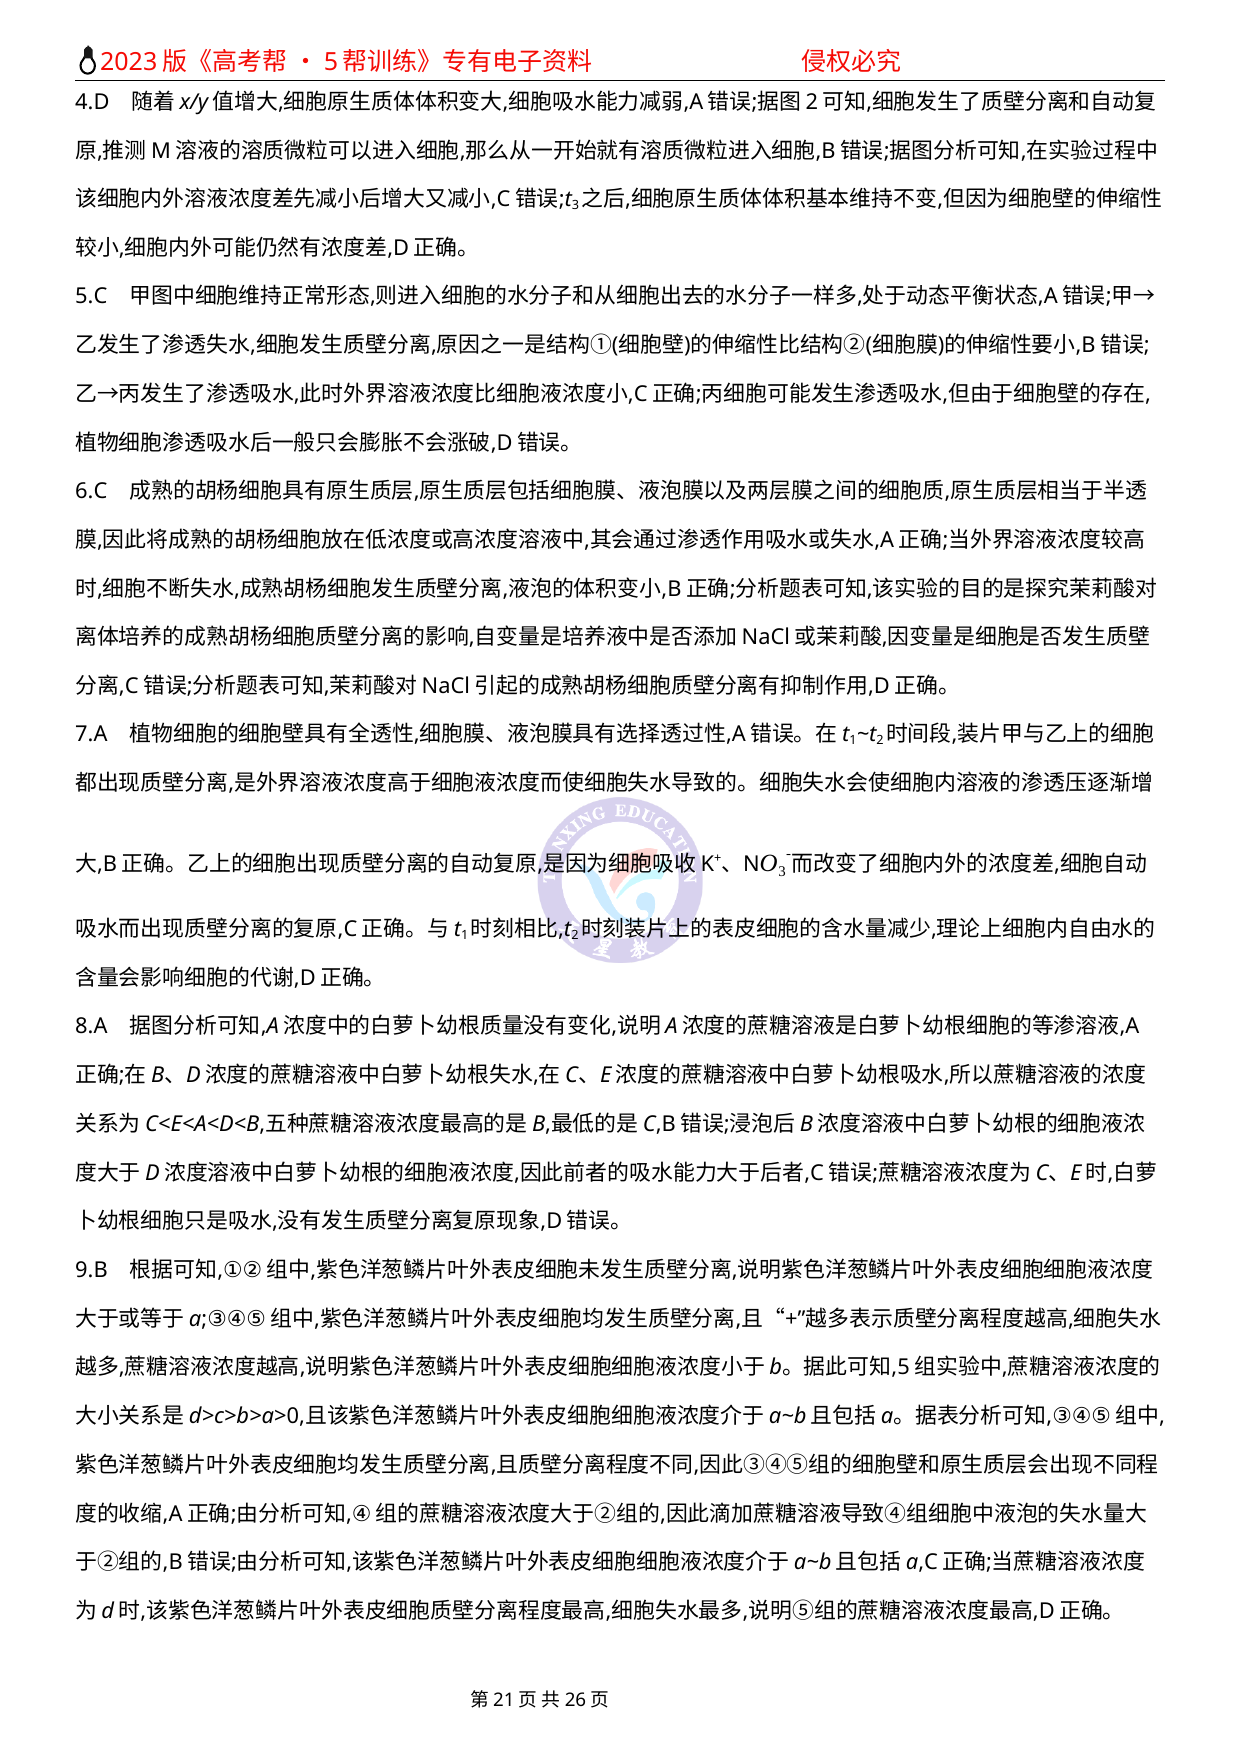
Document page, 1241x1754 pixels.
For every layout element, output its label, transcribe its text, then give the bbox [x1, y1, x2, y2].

text 4.D 随着x/y值增大,细胞原生质体体积变大,细胞吸水能力减弱,A错误;据图2可知,细胞发生了质壁分离和自动复原,推测M溶液的溶质微粒可以进入细胞,那么从一开始就有溶质微粒进入细胞,B错误;据图分析可知,在实验过程中该细胞内外溶液浓度差先减小后增大又减小,C错误;t3之后,细胞原生质体体积基本维持不变,但因为细胞壁的伸缩性较小,细胞内外可能仍然有浓度差,D正确。 [75, 83, 1165, 262]
text 5.C 甲图中细胞维持正常形态,则进入细胞的水分子和从细胞出去的水分子一样多,处于动态平衡状态,A错误;甲→乙发生了渗透失水,细胞发生质壁分离,原因之一是结构①(细胞壁)的伸缩性比结构②(细胞膜)的伸缩性要小,B错误;乙→丙发生了渗透吸水,此时外界溶液浓度比细胞液浓度小,C正确;丙细胞可能发生渗透吸水,但由于细胞壁的存在,植物细胞渗透吸水后一般只会膨胀不会涨破,D错误。 [75, 278, 1165, 457]
text 7.A 植物细胞的细胞壁具有全透性,细胞膜、液泡膜具有选择透过性,A错误。在t1~t2时间段,装片甲与乙上的细胞都出现质壁分离,是外界溶液浓度高于细胞液浓度而使细胞失水导致的。细胞失水会使细胞内溶液的渗透压逐渐增大,B正确。乙上的细胞出现质壁分离的自动复原,是因为细胞吸收K+、N而改变了细胞内外的浓度差,细胞自动吸水而出现质壁分离的复原,C正确。与t1时刻相比,t2时刻装片上的表皮细胞的含水量减少,理论上细胞内自由水的含量会影响细胞的代谢,D正确。 [75, 716, 1165, 992]
text 9.B 根据可知,①②组中,紫色洋葱鳞片叶外表皮细胞未发生质壁分离,说明紫色洋葱鳞片叶外表皮细胞细胞液浓度大于或等于a;③④⑤组中,紫色洋葱鳞片叶外表皮细胞均发生质壁分离,且“+”越多表示质壁分离程度越高,细胞失水越多,蔗糖溶液浓度越高,说明紫色洋葱鳞片叶外表皮细胞细胞液浓度小于b。据此可知,5组实验中,蔗糖溶液浓度的大小关系是d>c>b>a>0,且该紫色洋葱鳞片叶外表皮细胞细胞液浓度介于a~b且包括a。据表分析可知,③④⑤组中,紫色洋葱鳞片叶外表皮细胞均发生质壁分离,且质壁分离程度不同,因此③④⑤组的细胞壁和原生质层会出现不同程度的收缩,A正确;由分析可知,④组的蔗糖溶液浓度大于②组的,因此滴加蔗糖溶液导致④组细胞中液泡的失水量大于②组的,B错误;由分析可知,该紫色洋葱鳞片叶外表皮细胞细胞液浓度介于a~b且包括a,C正确;当蔗糖溶液浓度为d时,该紫色洋葱鳞片叶外表皮细胞质壁分离程度最高,细胞失水最多,说明⑤组的蔗糖溶液浓度最高,D正确。 [75, 1251, 1165, 1625]
text 6.C 成熟的胡杨细胞具有原生质层,原生质层包括细胞膜、液泡膜以及两层膜之间的细胞质,原生质层相当于半透膜,因此将成熟的胡杨细胞放在低浓度或高浓度溶液中,其会通过渗透作用吸水或失水,A正确;当外界溶液浓度较高时,细胞不断失水,成熟胡杨细胞发生质壁分离,液泡的体积变小,B正确;分析题表可知,该实验的目的是探究茉莉酸对离体培养的成熟胡杨细胞质壁分离的影响,自变量是培养液中是否添加NaCl或茉莉酸,因变量是细胞是否发生质壁分离,C错误;分析题表可知,茉莉酸对NaCl引起的成熟胡杨细胞质壁分离有抑制作用,D正确。 [75, 473, 1165, 700]
text 8.A 据图分析可知,A浓度中的白萝卜幼根质量没有变化,说明A浓度的蔗糖溶液是白萝卜幼根细胞的等渗溶液,A正确;在B、D浓度的蔗糖溶液中白萝卜幼根失水,在C、E浓度的蔗糖溶液中白萝卜幼根吸水,所以蔗糖溶液的浓度关系为C<E<A<D<B,五种蔗糖溶液浓度最高的是B,最低的是C,B错误;浸泡后B浓度溶液中白萝卜幼根的细胞液浓度大于D浓度溶液中白萝卜幼根的细胞液浓度,因此前者的吸水能力大于后者,C错误;蔗糖溶液浓度为C、E时,白萝卜幼根细胞只是吸水,没有发生质壁分离复原现象,D错误。 [75, 1008, 1165, 1236]
